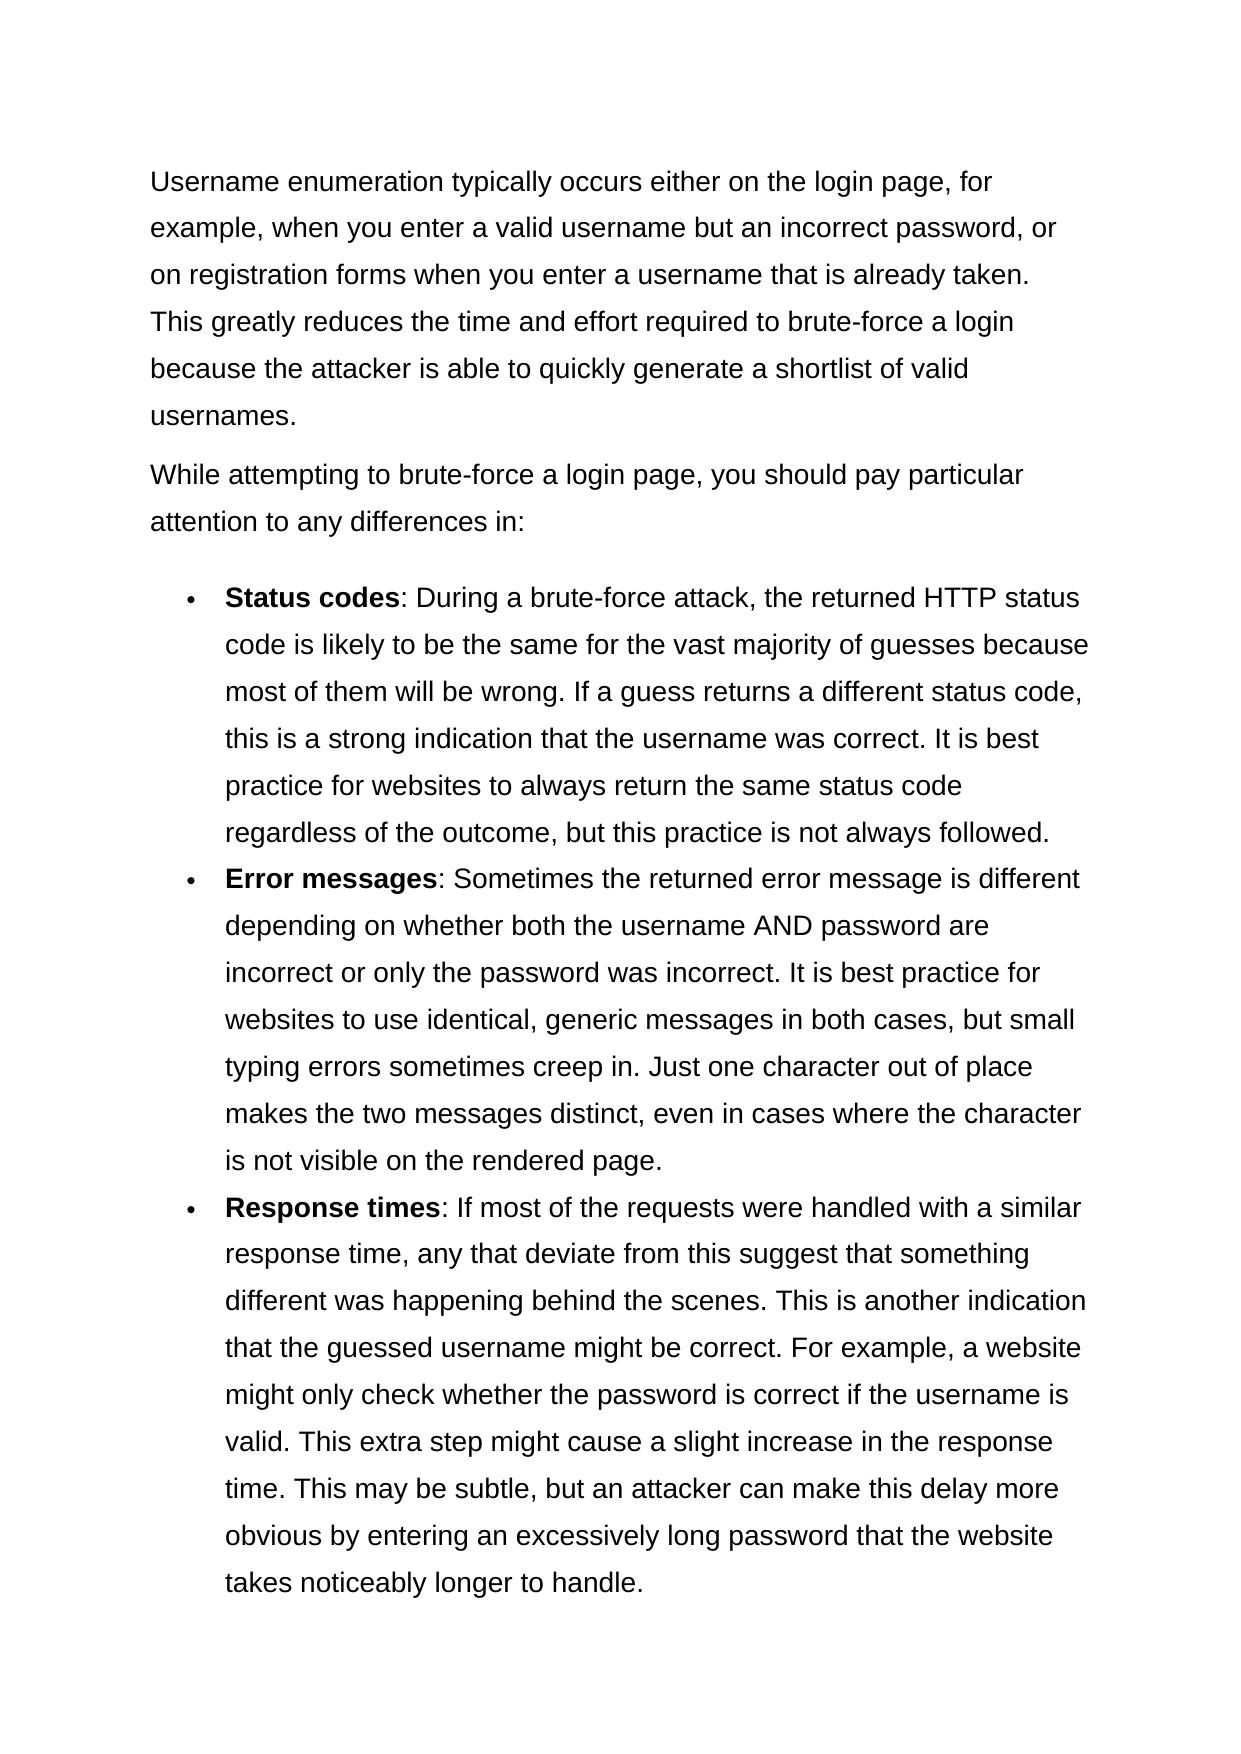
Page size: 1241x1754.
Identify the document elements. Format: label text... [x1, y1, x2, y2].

list Error messages: Sometimes the returned error message is different depending on whether both the username AND password are incorrect or only the password was incorrect. It is best practice for websites to use identical, generic messages in both cases, but small typing errors sometimes creep in. Just one character out of place makes the two messages distinct, even in cases where the character is not visible on the rendered page. [187, 848, 1090, 1176]
list Response times: If most of the requests were handled with a similar response time, any that deviate from this suggest that something different was happening behind the scenes. This is another indication that the guessed username might be correct. For example, a website might only check whether the password is correct if the username is valid. This extra step might cause a slight increase in the response time. This may be subtle, but an attacker can make this delay more obvious by entering an excessively long password that the website takes noticeably longer to handle. [187, 1176, 1090, 1598]
list Status codes: During a brute-force attack, the returned HTTP status code is likely to be the same for the vast majority of guesses because most of them will be wrong. If a guess returns a different status code, this is a strong indication that the username was correct. It is best practice for websites to always return the same status code regardless of the outcome, but this practice is not always followed. [187, 567, 1090, 848]
text While attempting to brute-force a login page, you should pay particular attention to any differences in: [150, 444, 1090, 537]
text Username enumeration typically occurs either on the login page, for example, when you enter a valid username but an incorrect password, or on registration forms when you enter a username that is already taken. This greatly reduces the time and effort required to brute-force a login because the attacker is able to quickly generate a shortlist of valid usernames. [150, 150, 1090, 431]
